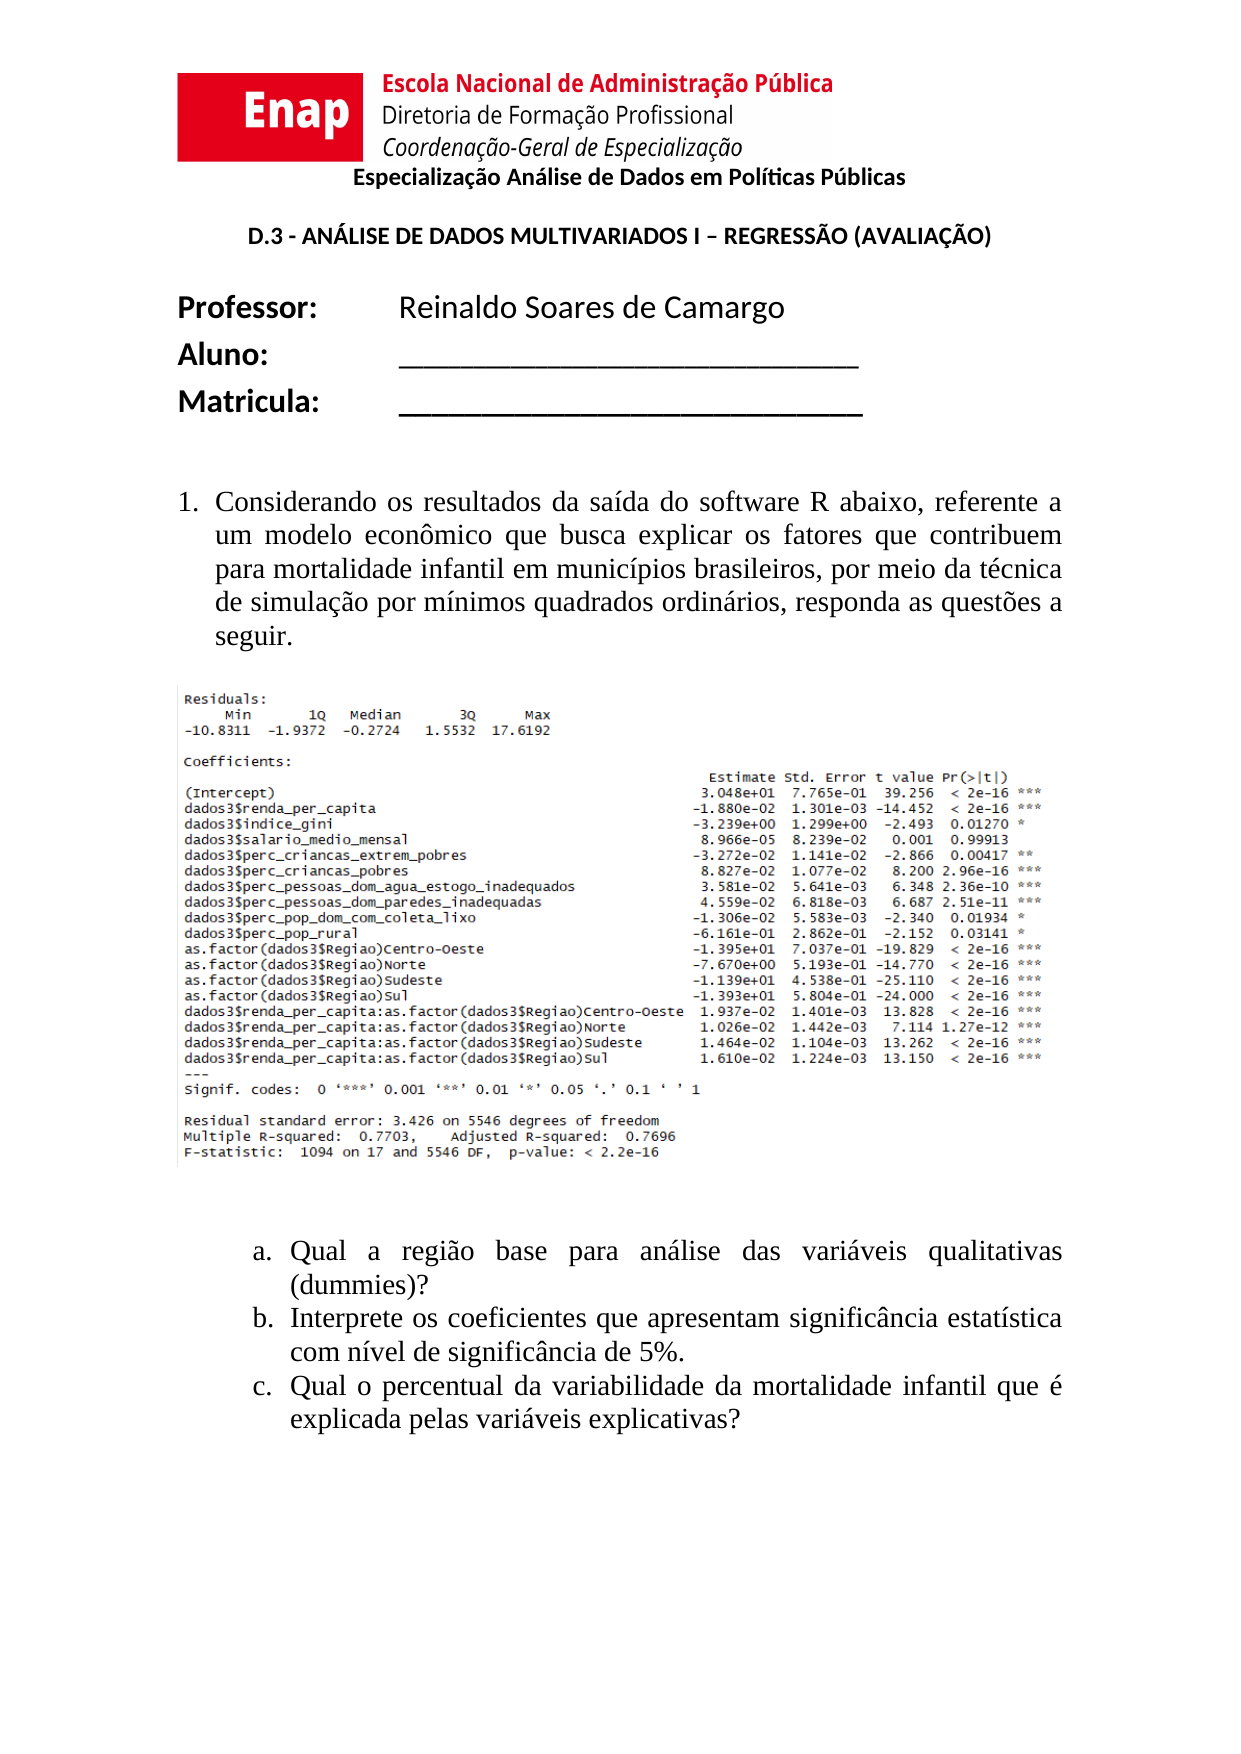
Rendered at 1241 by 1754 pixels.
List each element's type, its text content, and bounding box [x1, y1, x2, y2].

list Interprete os coeficientes que apresentam significância estatística com nível de significância de 5%. [252, 1301, 1063, 1368]
list Considerando os resultados da saída do software R abaixo, referente a um modelo econômico que busca explicar os fatores que contribuem para mortalidade infantil em municípios brasileiros, por meio da técnica de simulação por mínimos quadrados ordinários, responda as questões a seguir. [177, 484, 1063, 652]
list Qual a região base para análise das variáveis qualitativas (dummies)? [252, 1233, 1063, 1301]
text Especialização Análise de Dados em Políticas Públicas [196, 161, 1063, 192]
picture [177, 685, 1063, 1167]
list Qual o percentual da variabilidade da mortalidade infantil que é explicada pelas variáveis explicativas? [252, 1368, 1063, 1435]
text Professor: Reinaldo Soares de Camargo [177, 286, 1063, 327]
text Matricula: ____________________________ [177, 379, 1063, 420]
subtitle D.3 - ANÁLISE DE DADOS MULTIVARIADOS I – REGRESSÃO (AVALIAÇÃO) [177, 221, 1063, 251]
picture [177, 73, 832, 162]
text Aluno: _____________________________________ [177, 333, 1063, 373]
